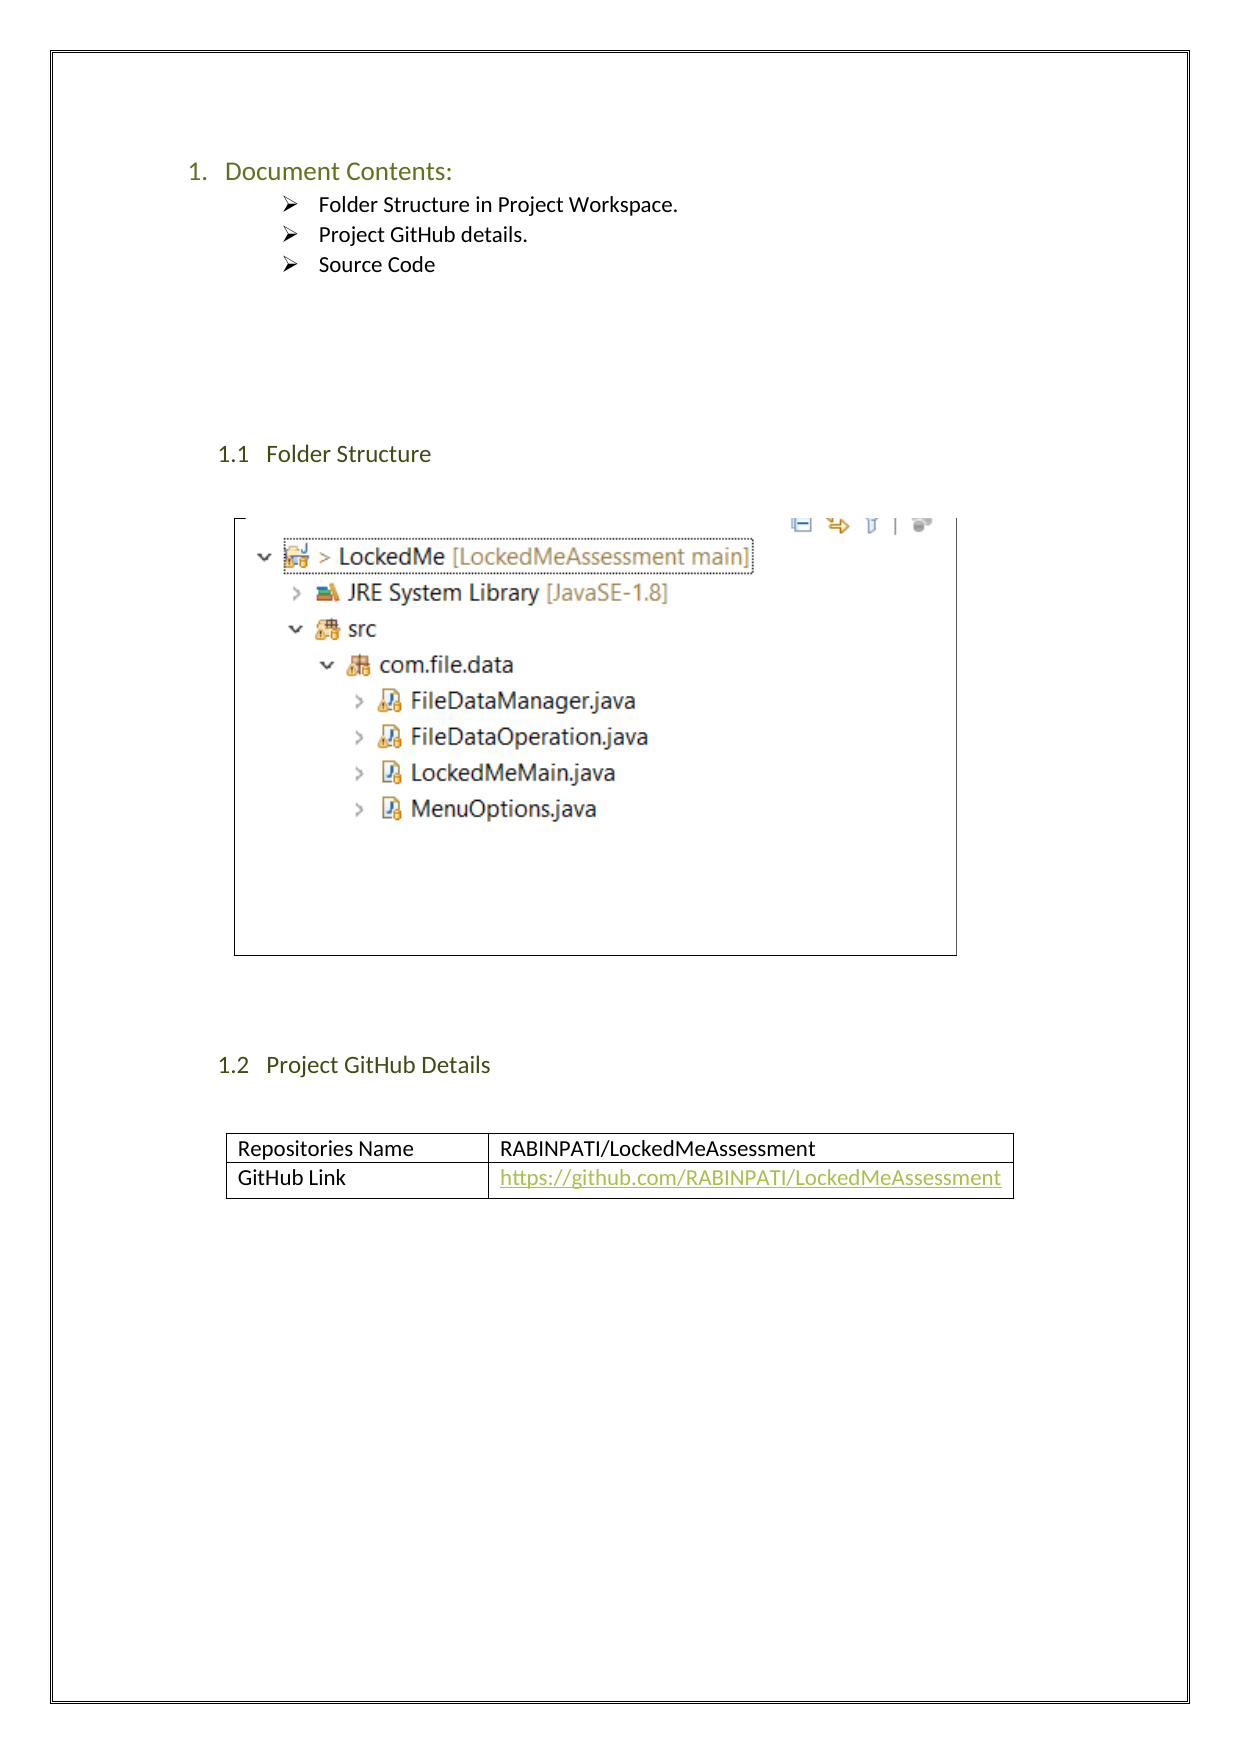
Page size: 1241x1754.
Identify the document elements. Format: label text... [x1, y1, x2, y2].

list Folder Structure in Project Workspace. [281, 190, 1090, 218]
table_cell https://github.com/RABINPATI/LockedMeAssessment [489, 1163, 1013, 1198]
subtitle Document Contents: [187, 154, 1090, 187]
table_header Repositories Name [227, 1134, 488, 1162]
subtitle Project GitHub Details [217, 1049, 1090, 1080]
table_cell GitHub Link [227, 1163, 488, 1198]
table_header RABINPATI/LockedMeAssessment [489, 1134, 1013, 1162]
table_header [235, 519, 245, 954]
list Project GitHub details. [281, 220, 1090, 248]
subtitle Folder Structure [217, 438, 1090, 468]
list Source Code [281, 250, 1090, 278]
picture [245, 518, 957, 955]
